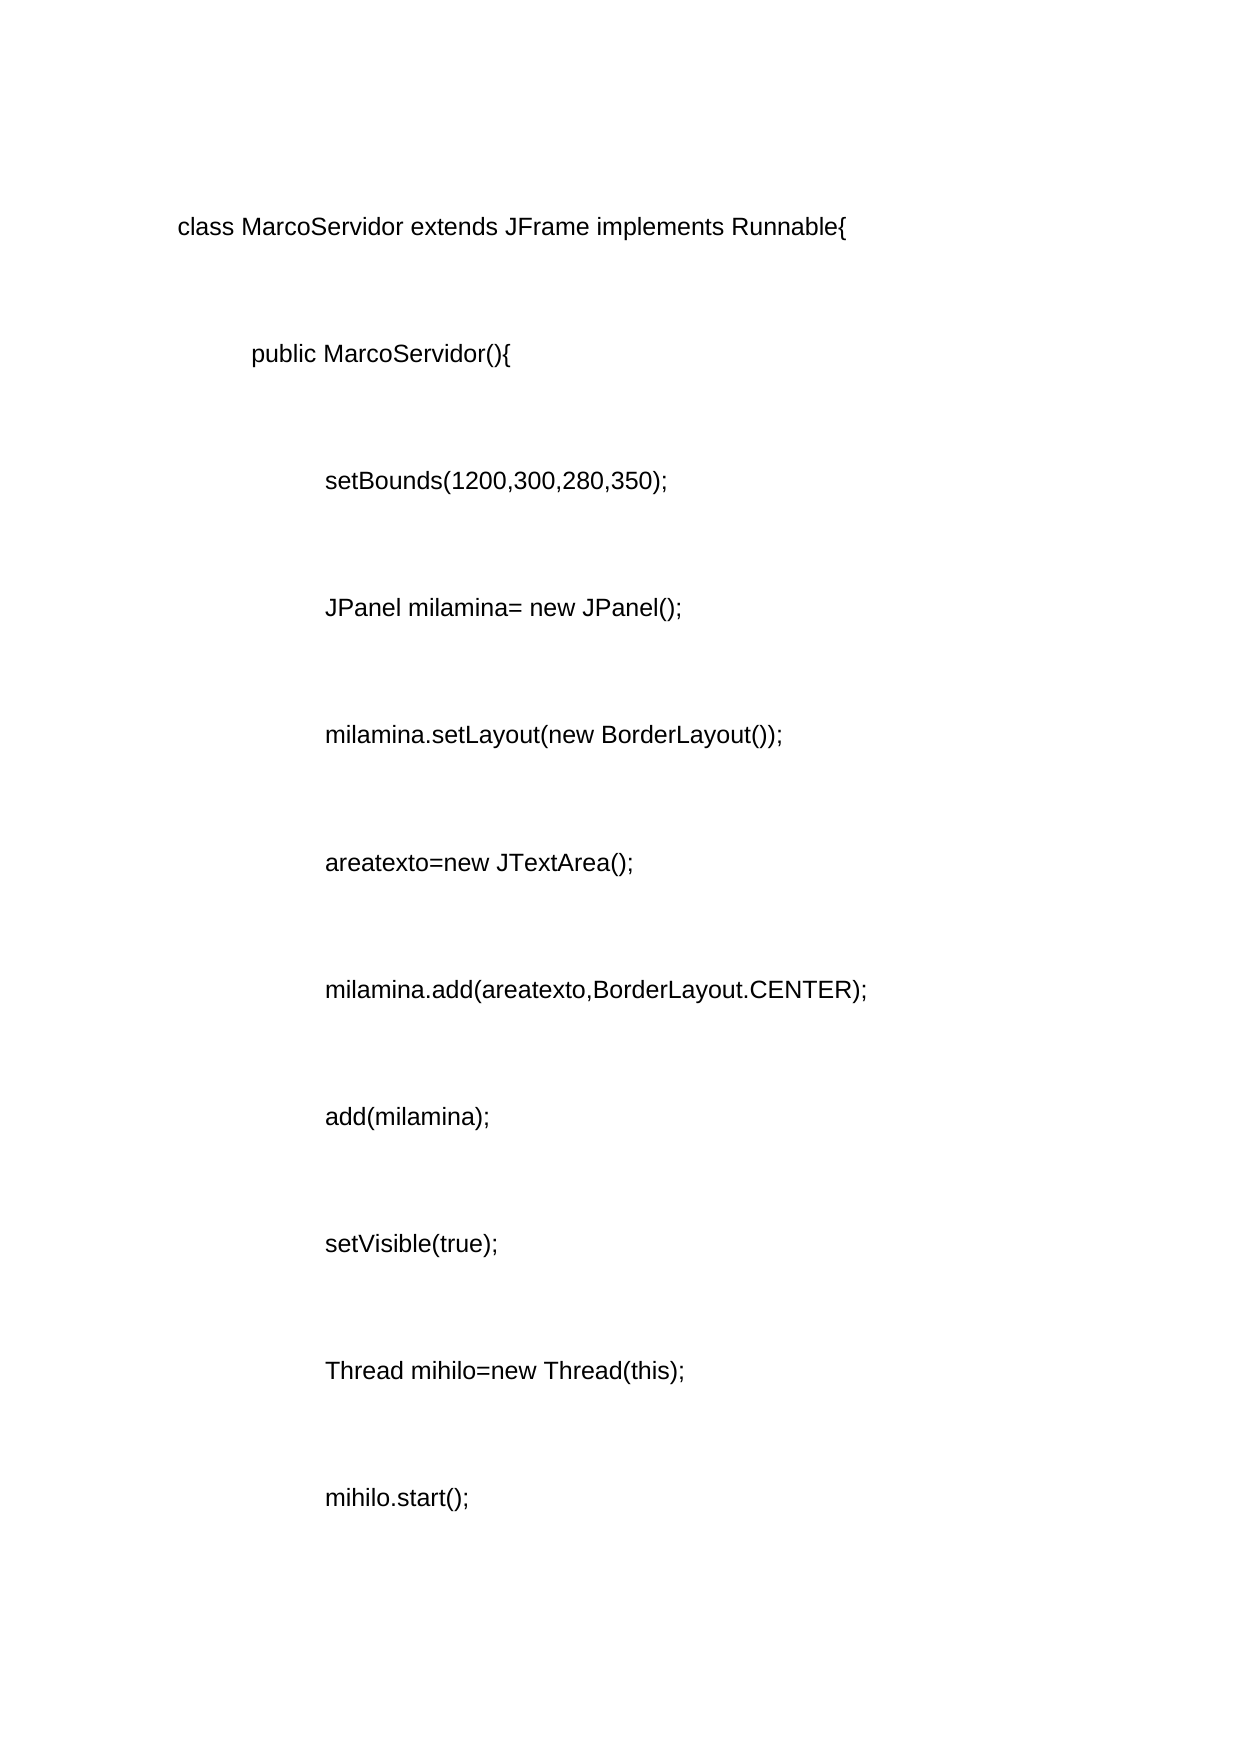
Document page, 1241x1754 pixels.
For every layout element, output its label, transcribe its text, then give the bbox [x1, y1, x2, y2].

text class MarcoServidor extends JFrame implements Runnable{ [177, 212, 1063, 240]
text setBounds(1200,300,280,350); [177, 466, 1063, 495]
text areatexto=new JTextArea(); [177, 847, 1063, 876]
text Thread mihilo=new Thread(this); [177, 1356, 1063, 1385]
text setVisible(true); [177, 1229, 1063, 1258]
text add(milamina); [177, 1102, 1063, 1131]
text milamina.add(areatexto,BorderLayout.CENTER); [177, 975, 1063, 1003]
text mihilo.start(); [177, 1483, 1063, 1512]
text JPanel milamina= new JPanel(); [177, 593, 1063, 622]
text public MarcoServidor(){ [177, 339, 1063, 367]
text milamina.setLayout(new BorderLayout()); [177, 720, 1063, 749]
